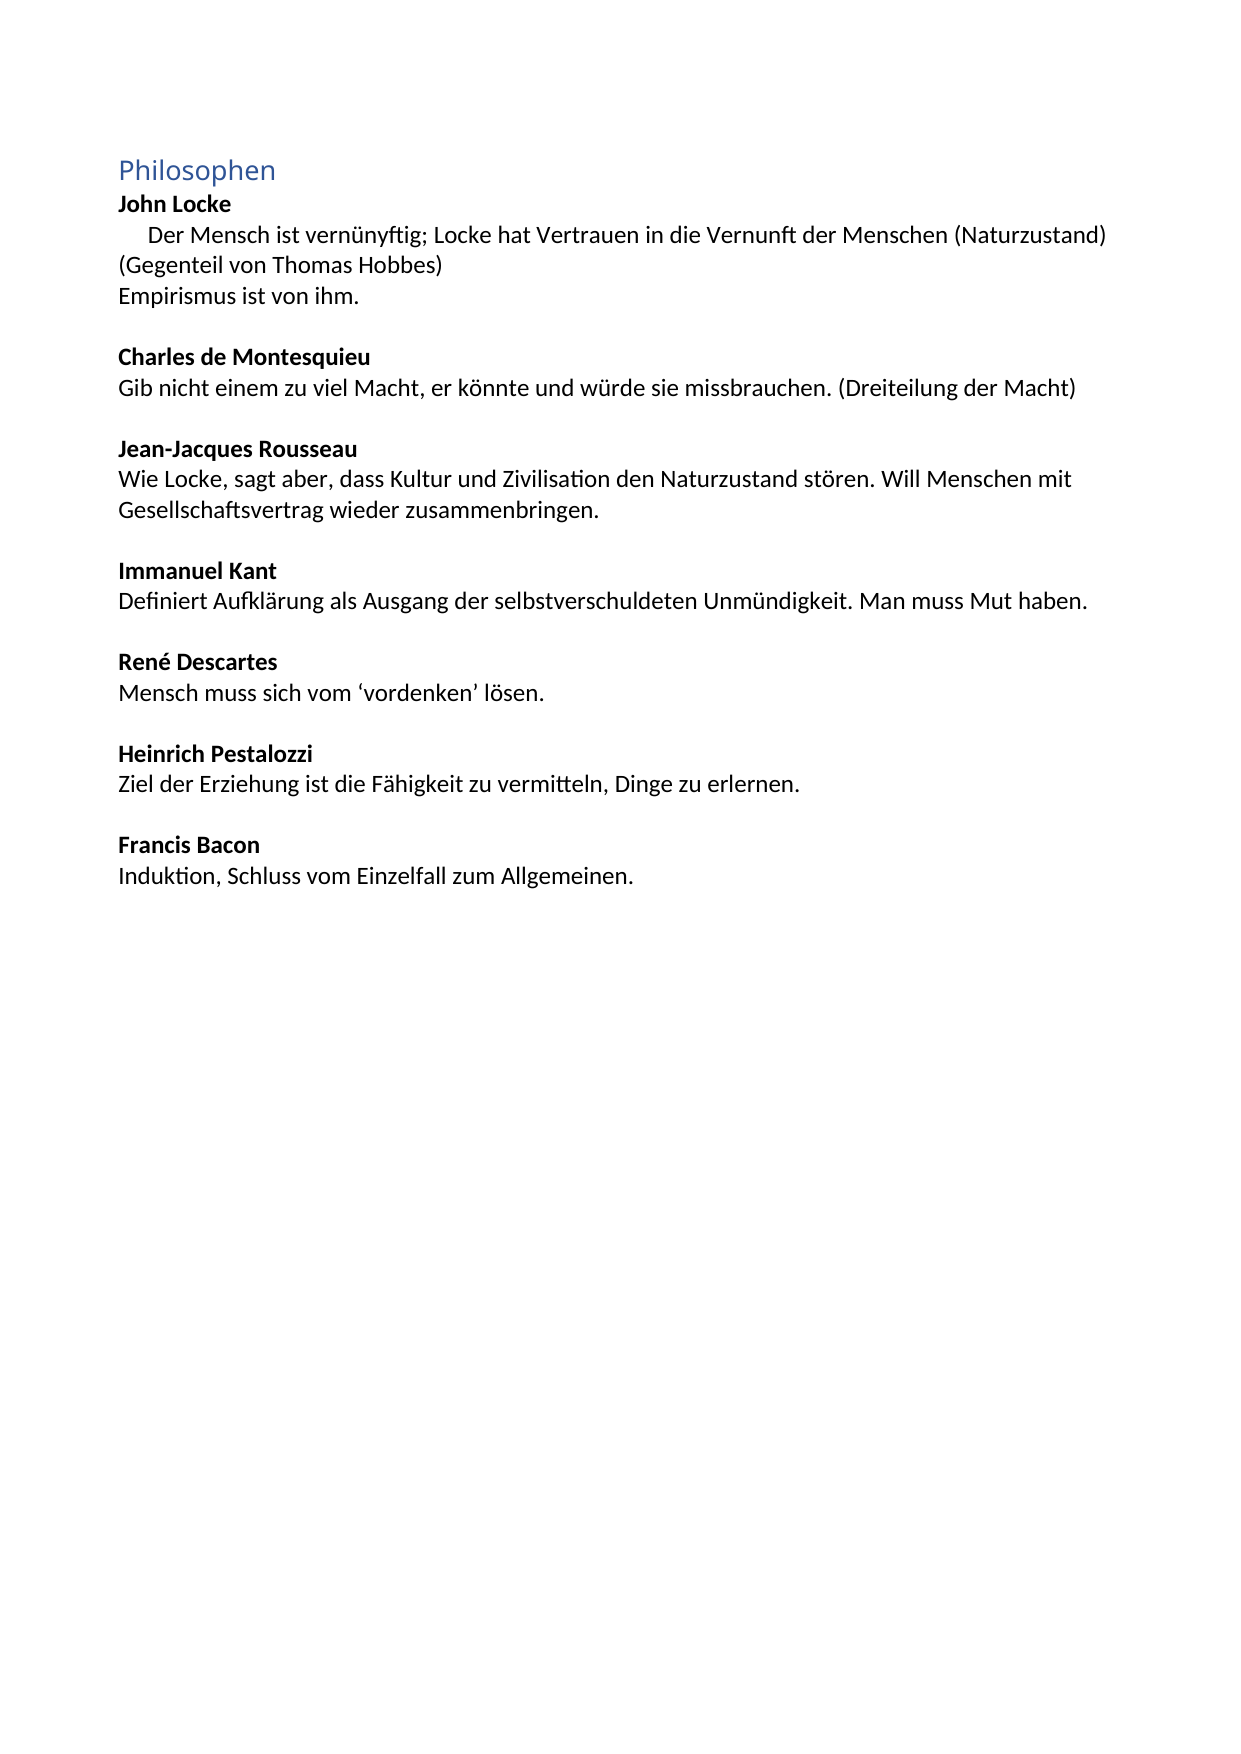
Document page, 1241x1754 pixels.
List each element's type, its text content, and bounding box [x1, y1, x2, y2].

text Induktion, Schluss vom Einzelfall zum Allgemeinen. [118, 860, 1123, 891]
text René Descartes [118, 646, 1123, 677]
text Gib nicht einem zu viel Macht, er könnte und würde sie missbrauchen. (Dreiteilung der Macht) [118, 372, 1123, 402]
text Jean-Jacques Rousseau [118, 433, 1123, 463]
text Heinrich Pestalozzi [118, 738, 1123, 768]
text Wie Locke, sagt aber, dass Kultur und Zivilisation den Naturzustand stören. Will Menschen mit Gesellschaftsvertrag wieder zusammenbringen. [118, 463, 1123, 524]
text Der Mensch ist vernünyftig; Locke hat Vertrauen in die Vernunft der Menschen (Naturzustand) [148, 219, 1123, 250]
text Charles de Montesquieu [118, 341, 1123, 372]
text Ziel der Erziehung ist die Fähigkeit zu vermitteln, Dinge zu erlernen. [118, 768, 1123, 799]
text John Locke [118, 189, 1123, 219]
text Immanuel Kant [118, 555, 1123, 585]
text Mensch muss sich vom ‘vordenken’ lösen. [118, 677, 1123, 707]
subtitle Philosophen [118, 152, 1123, 189]
text Empirismus ist von ihm. [118, 280, 1123, 311]
text Francis Bacon [118, 829, 1123, 860]
text (Gegenteil von Thomas Hobbes) [118, 250, 1123, 280]
text Definiert Aufklärung als Ausgang der selbstverschuldeten Unmündigkeit. Man muss Mut haben. [118, 585, 1123, 616]
